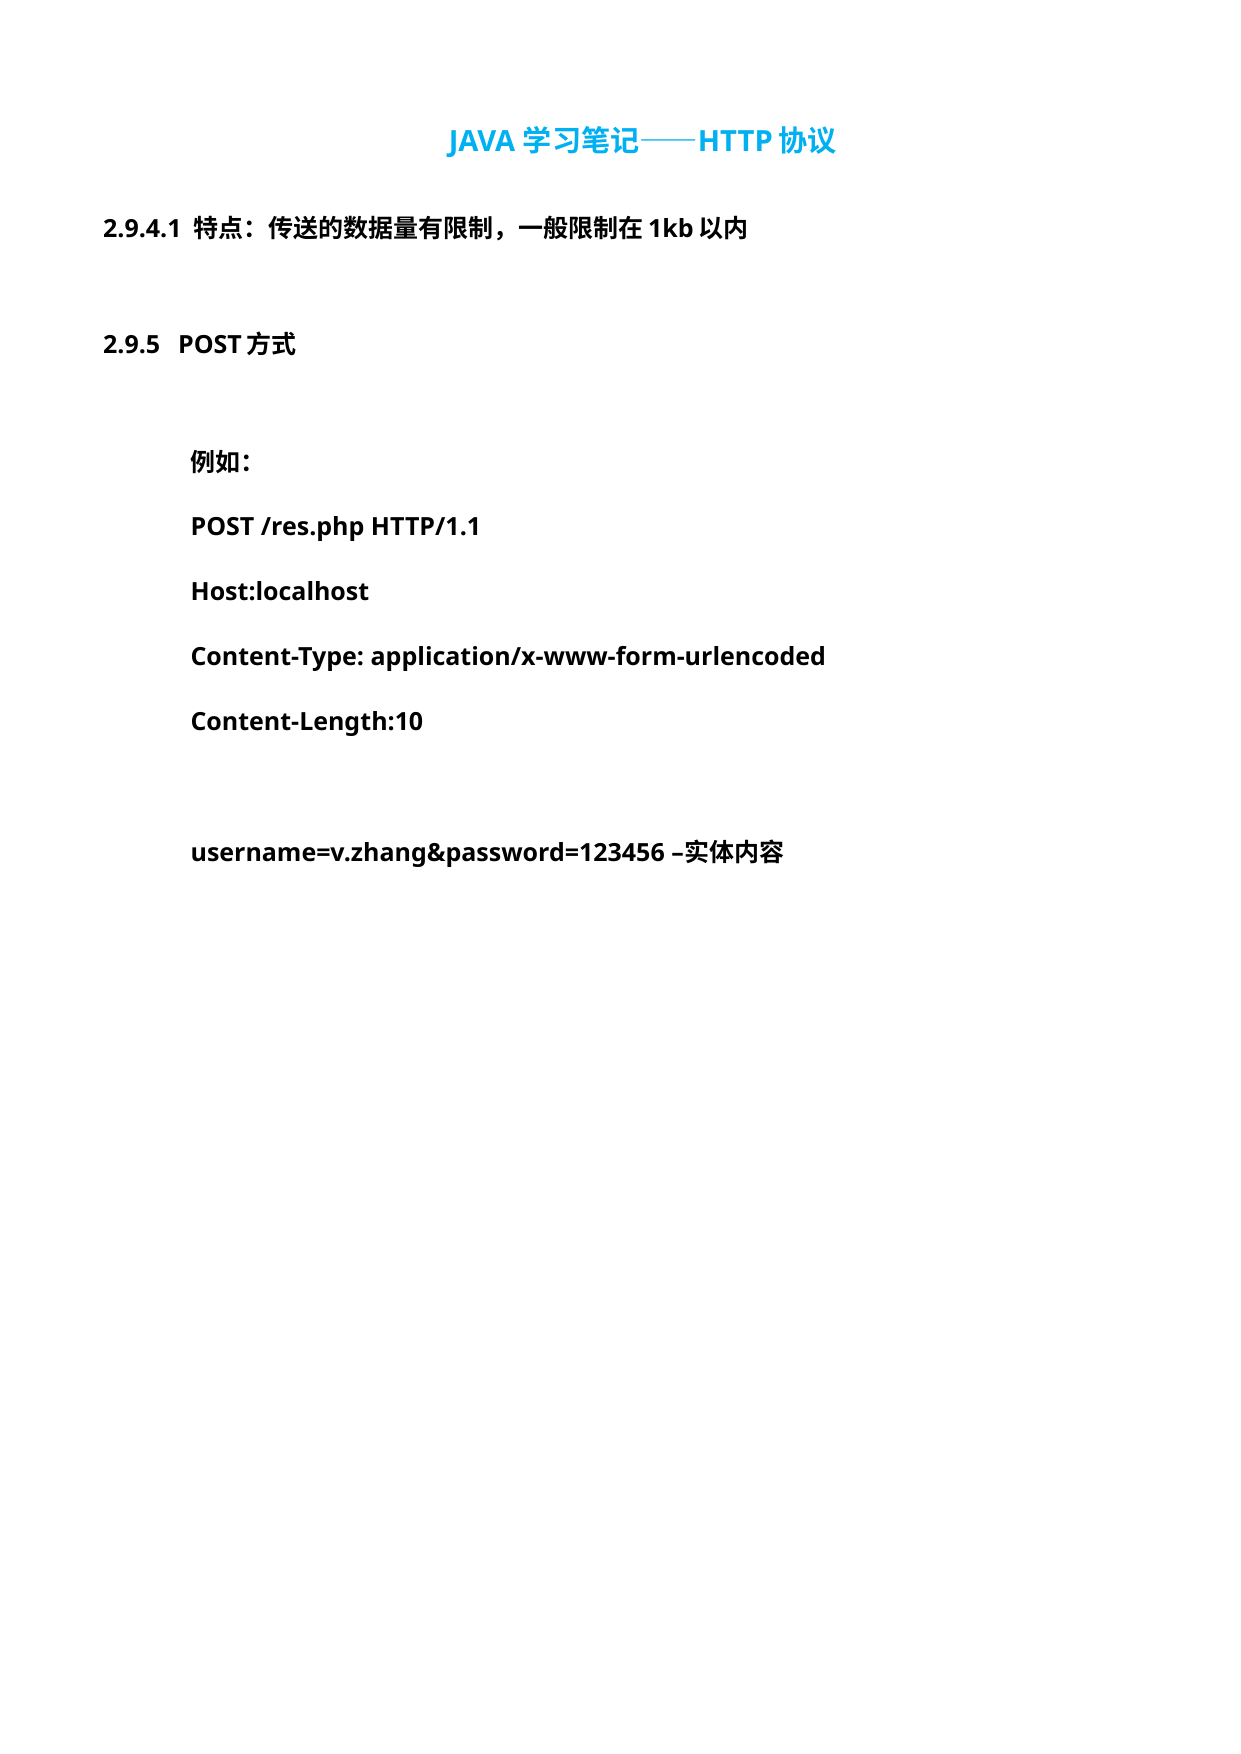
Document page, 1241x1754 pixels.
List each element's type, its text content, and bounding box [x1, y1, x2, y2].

text Content-Type: application/x-www-form-urlencoded [147, 623, 1181, 688]
text Host:localhost [147, 558, 1181, 623]
subtitle POST方式 [103, 310, 1181, 375]
text POST /res.php HTTP/1.1 [147, 493, 1181, 558]
text 例如： [147, 428, 1181, 493]
text username=v.zhang&password=123456 –实体内容 [147, 818, 1181, 883]
subtitle 特点：传送的数据量有限制，一般限制在1kb以内 [103, 194, 1181, 259]
text Content-Length:10 [147, 688, 1181, 753]
